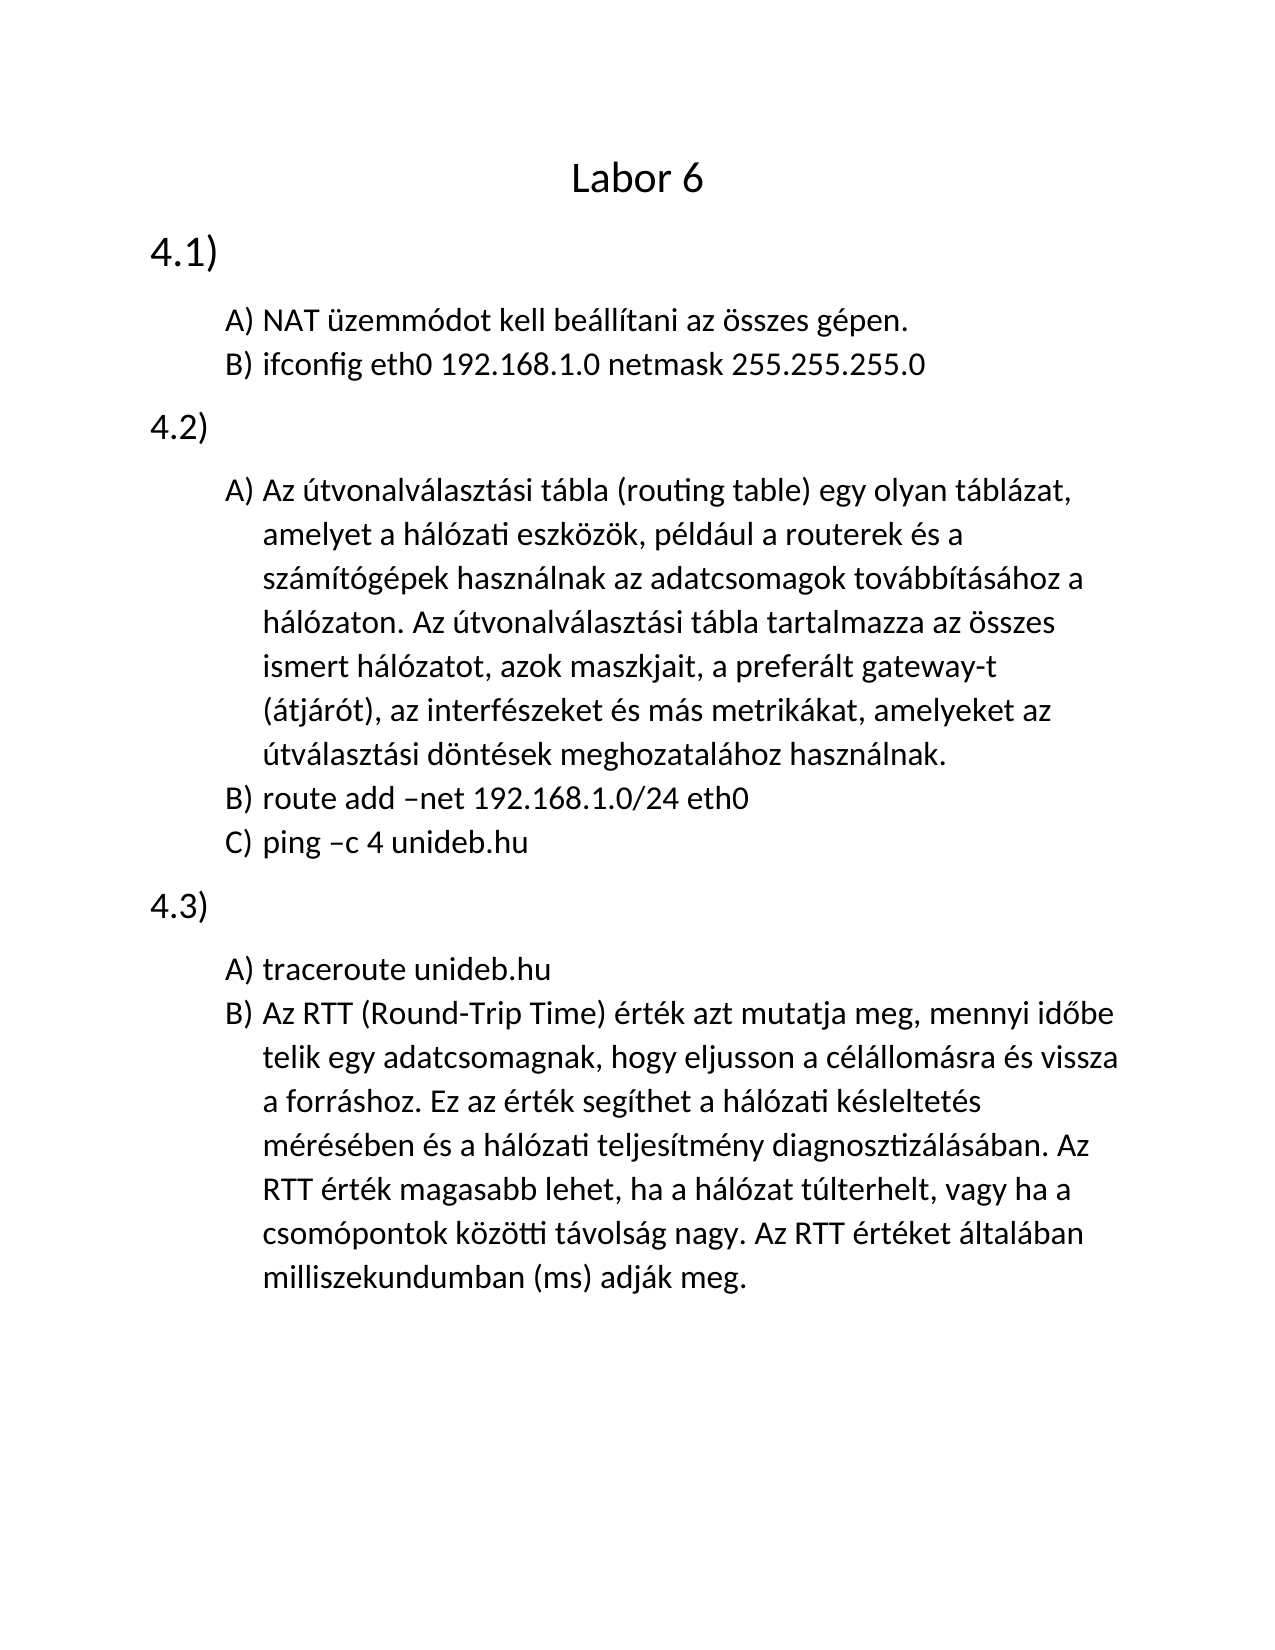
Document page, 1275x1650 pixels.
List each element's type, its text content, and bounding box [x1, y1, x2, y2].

list traceroute unideb.hu [225, 948, 1125, 989]
text Labor 6 [150, 150, 1125, 203]
list route add –net 192.168.1.0/24 eth0 [225, 777, 1125, 818]
text 4.1) [150, 224, 1125, 278]
text 4.2) [150, 403, 1125, 449]
list NAT üzemmódot kell beállítani az összes gépen. [225, 299, 1125, 339]
list ping –c 4 unideb.hu [225, 821, 1125, 862]
text 4.3) [150, 882, 1125, 928]
list Az RTT (Round-Trip Time) érték azt mutatja meg, mennyi időbe telik egy adatcsomagnak, hogy eljusson a célállomásra és vissza a forráshoz. Ez az érték segíthet a hálózati késleltetés mérésében és a hálózati teljesítmény diagnosztizálásában. Az RTT érték magasabb lehet, ha a hálózat túlterhelt, vagy ha a csomópontok közötti távolság nagy. Az RTT értéket általában milliszekundumban (ms) adják meg. [225, 992, 1125, 1296]
list Az útvonalválasztási tábla (routing table) egy olyan táblázat, amelyet a hálózati eszközök, például a routerek és a számítógépek használnak az adatcsomagok továbbításához a hálózaton. Az útvonalválasztási tábla tartalmazza az összes ismert hálózatot, azok maszkjait, a preferált gateway-t (átjárót), az interfészeket és más metrikákat, amelyeket az útválasztási döntések meghozatalához használnak. [225, 469, 1125, 774]
list ifconfig eth0 192.168.1.0 netmask 255.255.255.0 [225, 343, 1125, 383]
